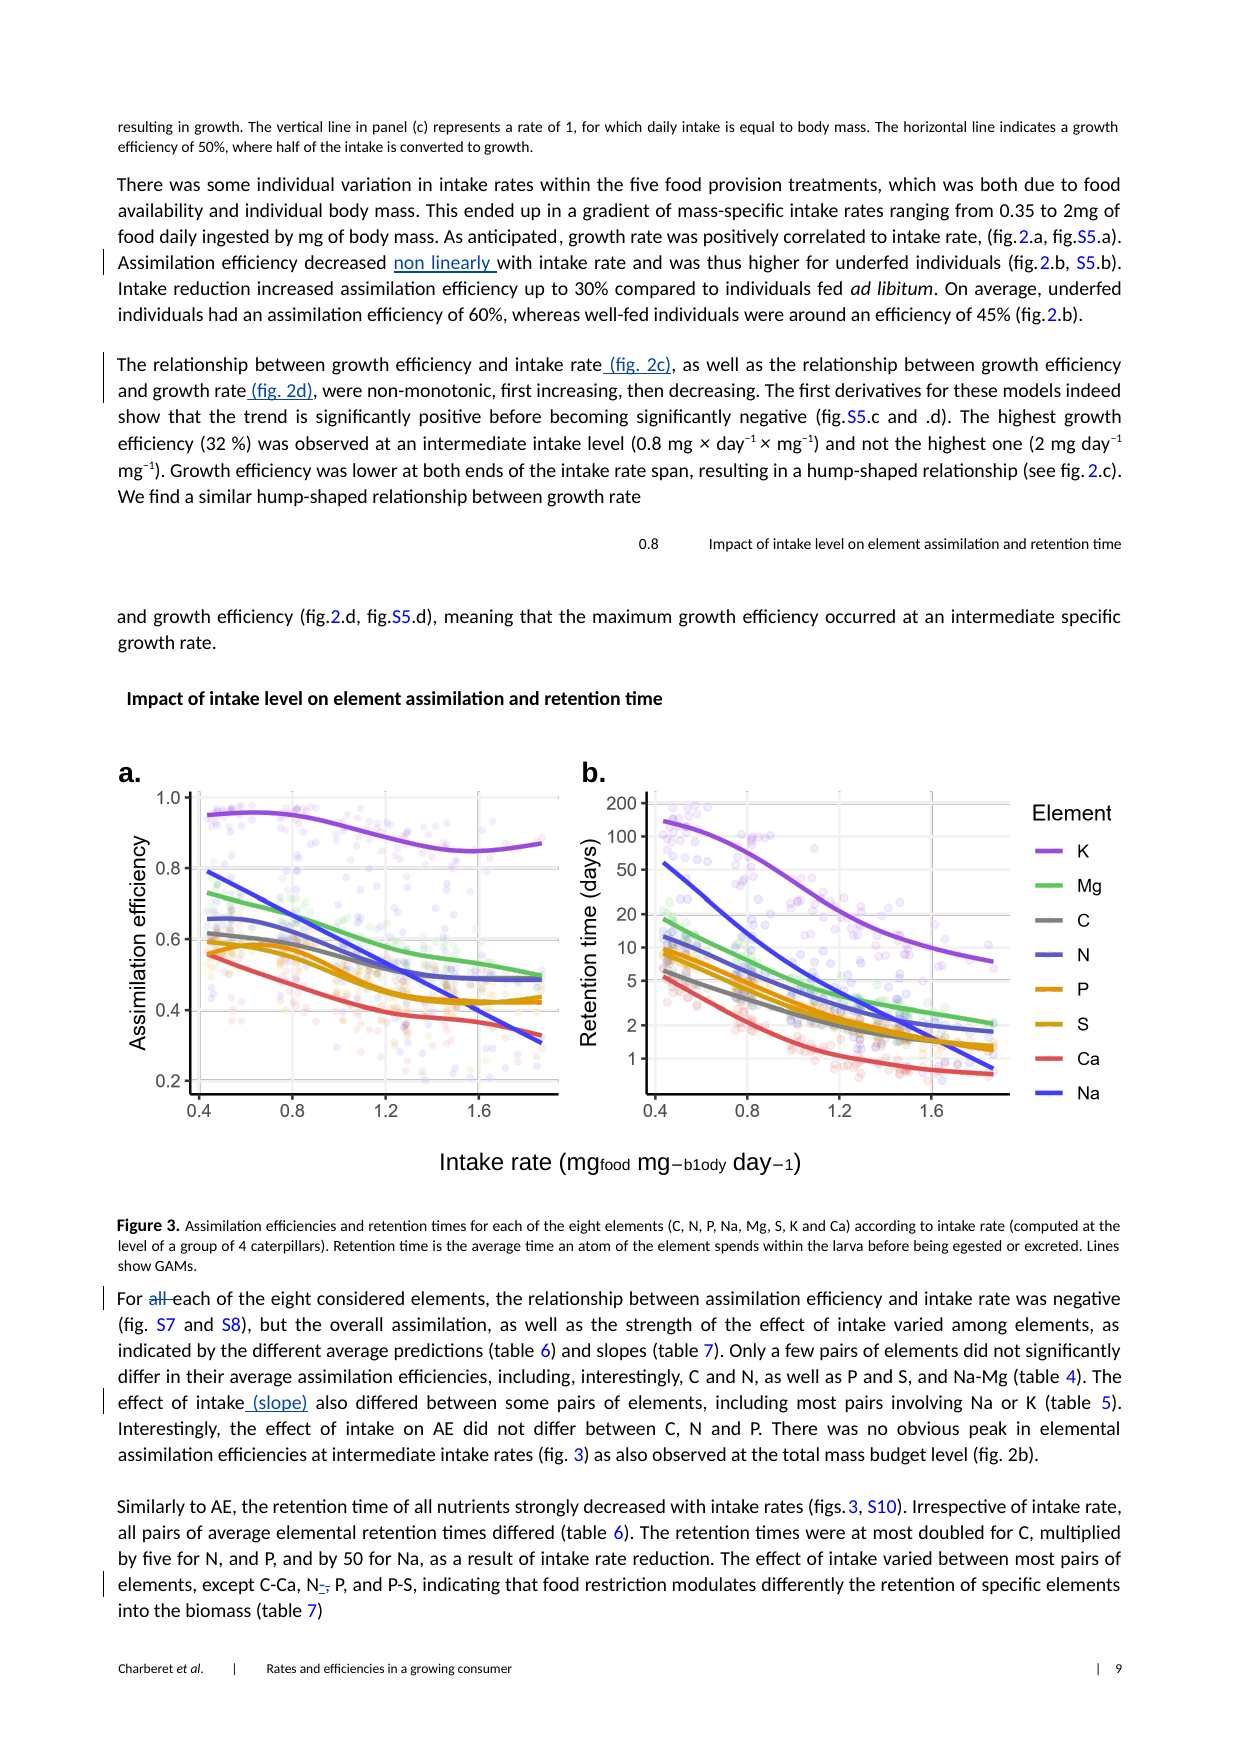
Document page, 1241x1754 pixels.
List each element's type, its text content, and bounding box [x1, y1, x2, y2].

text and growth efficiency (fig.2.d, fig.S5.d), meaning that the maximum growth efficiency occurred at an intermediate specific growth rate. [117, 604, 1122, 654]
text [117, 118, 1122, 157]
text 0.8 Impact of intake level on element assimilation and retention time [118, 534, 1124, 553]
text Figure 3. Assimilation efficiencies and retention times for each of the eight elements (C, N, P, Na, Mg, S, K and Ca) according to intake rate (computed at the level of a group of 4 caterpillars). Retention time is the average time an atom of the element spends within the larva before being egested or excreted. Lines show GAMs. [117, 1214, 1122, 1276]
text The relationship between growth efficiency and intake rate, as well as the relationship between growth efficiency and growth rate, were non-monotonic, first increasing, then decreasing. The first derivatives for these models indeed show that the trend is significantly positive before becoming significantly negative (fig.S5.c and .d). The highest growth efficiency (32 %) was observed at an intermediate intake level (0.8 mg × day−1 × mg−1) and not the highest one (2 mg day−1 mg−1). Growth efficiency was lower at both ends of the intake rate span, resulting in a hump-shaped relationship (see fig.2.c). We find a similar hump-shaped relationship between growth rate [117, 352, 1122, 508]
text Similarly to AE, the retention time of all nutrients strongly decreased with intake rates (figs.3, S10). Irrespective of intake rate, all pairs of average elemental retention times differed (table 6). The retention times were at most doubled for C, multiplied by five for N, and P, and by 50 for Na, as a result of intake rate reduction. The effect of intake varied between most pairs of elements, except C-Ca, N P, and P-S, indicating that food restriction modulates differently the retention of specific elements into the biomass (table 7) [117, 1494, 1122, 1623]
text For each of the eight considered elements, the relationship between assimilation efficiency and intake rate was negative (fig. S7 and S8), but the overall assimilation, as well as the strength of the effect of intake varied among elements, as indicated by the different average predictions (table 6) and slopes (table 7). Only a few pairs of elements did not significantly differ in their average assimilation efficiencies, including, interestingly, C and N, as well as P and S, and Na-Mg (table 4). The effect of intake also differed between some pairs of elements, including most pairs involving Na or K (table 5). Interestingly, the effect of intake on AE did not differ between C, N and P. There was no obvious peak in elemental assimilation efficiencies at intermediate intake rates (fig. 3) as also observed at the total mass budget level (fig. 2b). [117, 1286, 1122, 1466]
picture [128, 790, 1112, 1117]
text Intake rate (mgfood mg−b1ody day−1) [118, 1148, 1122, 1175]
text a. b. [118, 756, 1122, 788]
subtitle Impact of intake level on element assimilation and retention time [126, 686, 1122, 710]
text There was some individual variation in intake rates within the five food provision treatments, which was both due to food availability and individual body mass. This ended up in a gradient of mass-specific intake rates ranging from 0.35 to 2mg of food daily ingested by mg of body mass. As anticipated, growth rate was positively correlated to intake rate, (fig.2.a, fig.S5.a). Assimilation efficiency decreased with intake rate and was thus higher for underfed individuals (fig.2.b, S5.b). Intake reduction increased assimilation efficiency up to 30% compared to individuals fed ad libitum. On average, underfed individuals had an assimilation efficiency of 60%, whereas well-fed individuals were around an efficiency of 45% (fig.2.b). [117, 172, 1122, 327]
